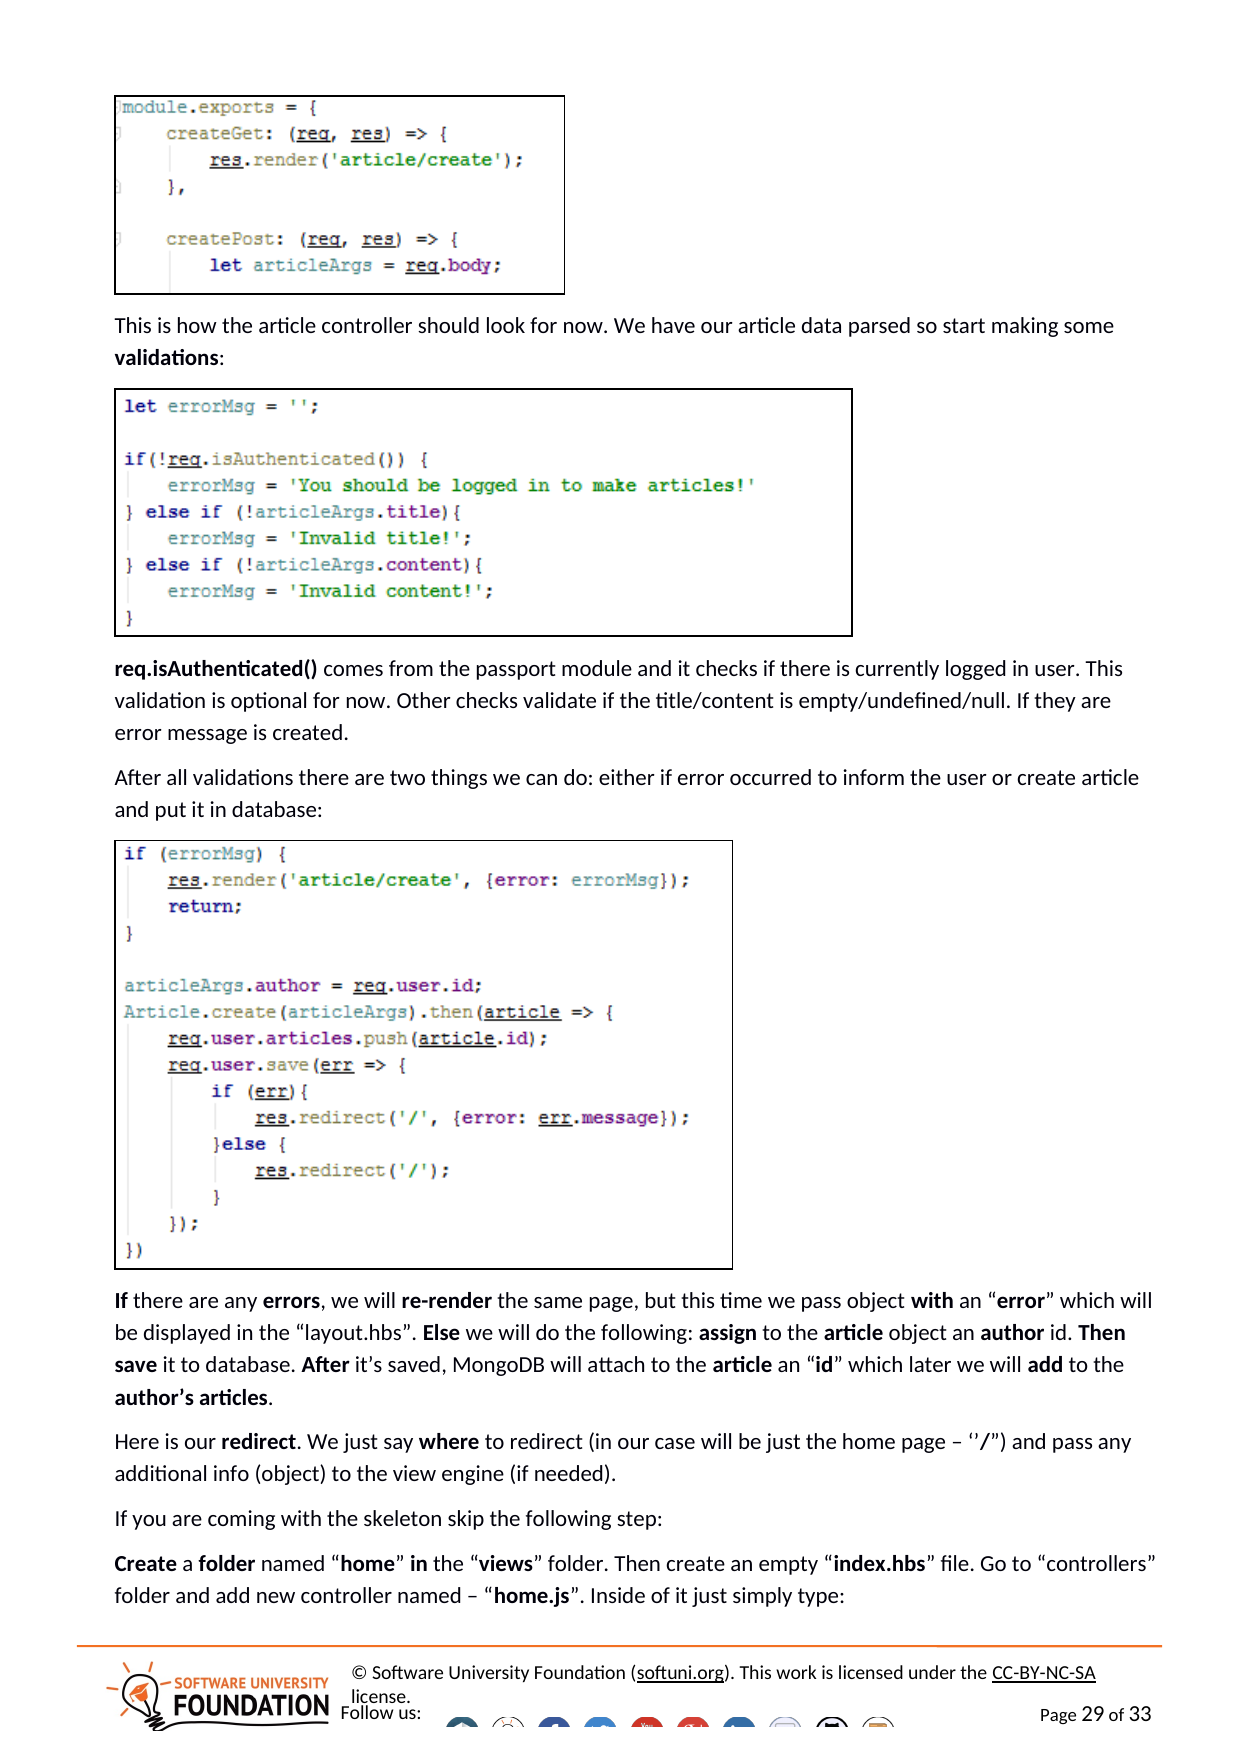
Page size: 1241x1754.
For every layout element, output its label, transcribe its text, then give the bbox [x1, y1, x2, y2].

text After all validations there are two things we can do: either if error occurred to inform the user or create article and put it in database: [114, 763, 1163, 823]
picture [105, 1661, 329, 1731]
picture [722, 1717, 756, 1727]
text Create a folder named “home” in the “views” folder. Then create an empty “index.hbs” file. Go to “controllers” folder and add new controller named – “home.js”. Inside of it just simply type: [114, 1549, 1163, 1609]
picture [861, 1717, 895, 1727]
picture [815, 1717, 848, 1727]
picture [116, 97, 564, 293]
text Here is our redirect. We just say where to redirect (in our case will be just the home page – ‘’/”) and pass any additional info (object) to the view engine (if needed). [114, 1427, 1163, 1488]
picture [676, 1717, 710, 1727]
text If you are coming with the skeleton skip the following step: [114, 1504, 1163, 1532]
text If there are any errors, we will re-render the same page, but this time we pass object with an “error” which will be displayed in the “layout.hbs”. Else we will do the following: assign to the article object an author id. Then save it to database. After it’s saved, MongoDB will attach to the article an “id” which later we will add to the author’s articles. [114, 1286, 1163, 1411]
picture [537, 1717, 571, 1727]
picture [491, 1717, 525, 1727]
picture [583, 1717, 617, 1727]
picture [630, 1717, 663, 1727]
picture [116, 390, 851, 635]
text req.isAuthenticated() comes from the passport module and it checks if there is currently logged in user. This validation is optional for now. Other checks validate if the title/content is empty/undefined/null. If they are error message is created. [114, 654, 1163, 746]
picture [116, 841, 732, 1268]
picture [768, 1717, 802, 1727]
picture [445, 1717, 478, 1727]
text This is how the article controller should look for now. We have our article data parsed so start making some validations: [114, 311, 1163, 371]
